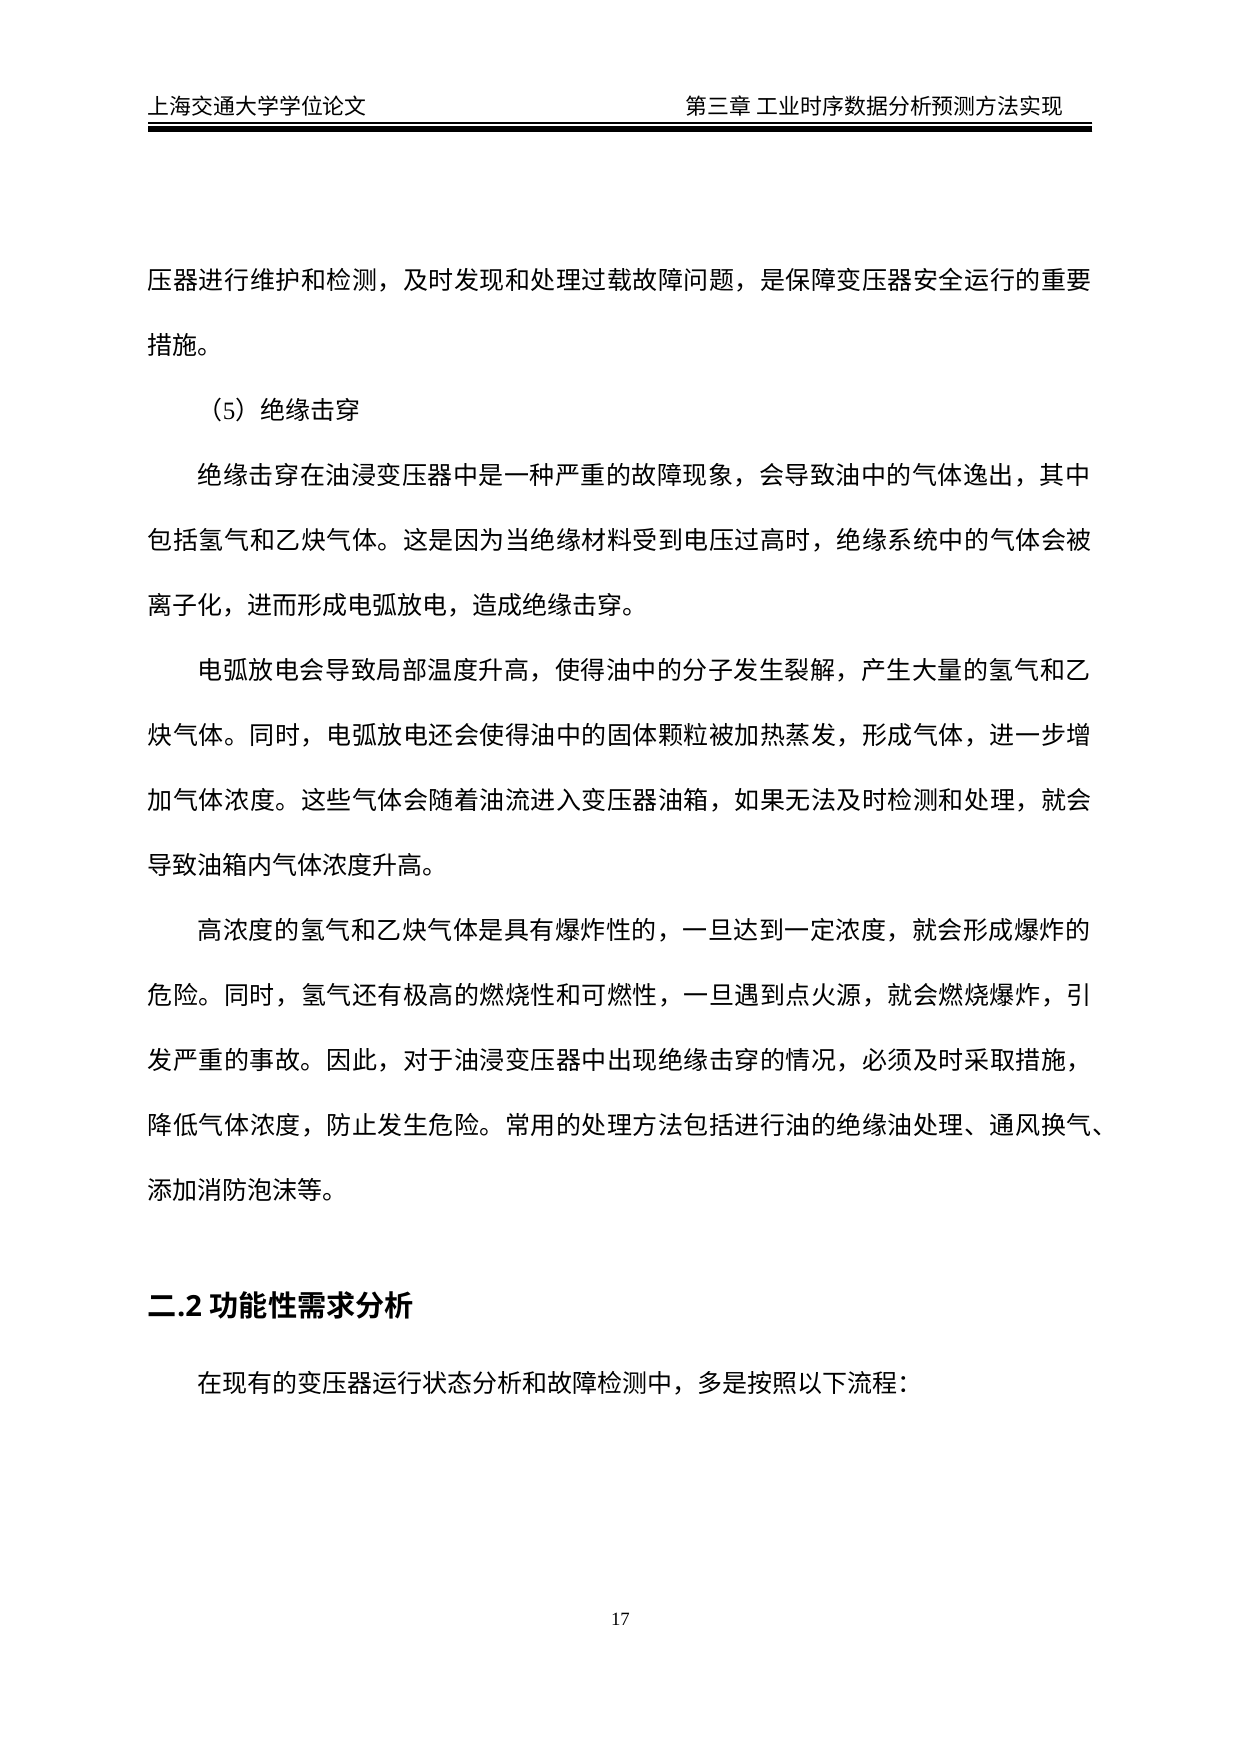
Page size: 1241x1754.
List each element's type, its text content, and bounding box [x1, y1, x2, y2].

subtitle 功能性需求分析 [148, 1271, 1092, 1336]
text （5）绝缘击穿 [148, 376, 1092, 441]
text 高浓度的氢气和乙炔气体是具有爆炸性的，一旦达到一定浓度，就会形成爆炸的危险。同时，氢气还有极高的燃烧性和可燃性，一旦遇到点火源，就会燃烧爆炸，引发严重的事故。因此，对于油浸变压器中出现绝缘击穿的情况，必须及时采取措施，降低气体浓度，防止发生危险。常用的处理方法包括进行油的绝缘油处理、通风换气、添加消防泡沫等。 [148, 896, 1092, 1221]
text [148, 246, 1092, 376]
text 电弧放电会导致局部温度升高，使得油中的分子发生裂解，产生大量的氢气和乙炔气体。同时，电弧放电还会使得油中的固体颗粒被加热蒸发，形成气体，进一步增加气体浓度。这些气体会随着油流进入变压器油箱，如果无法及时检测和处理，就会导致油箱内气体浓度升高。 [148, 636, 1092, 896]
text 绝缘击穿在油浸变压器中是一种严重的故障现象，会导致油中的气体逸出，其中包括氢气和乙炔气体。这是因为当绝缘材料受到电压过高时，绝缘系统中的气体会被离子化，进而形成电弧放电，造成绝缘击穿。 [148, 441, 1092, 636]
text 在现有的变压器运行状态分析和故障检测中，多是按照以下流程： [148, 1349, 1092, 1414]
